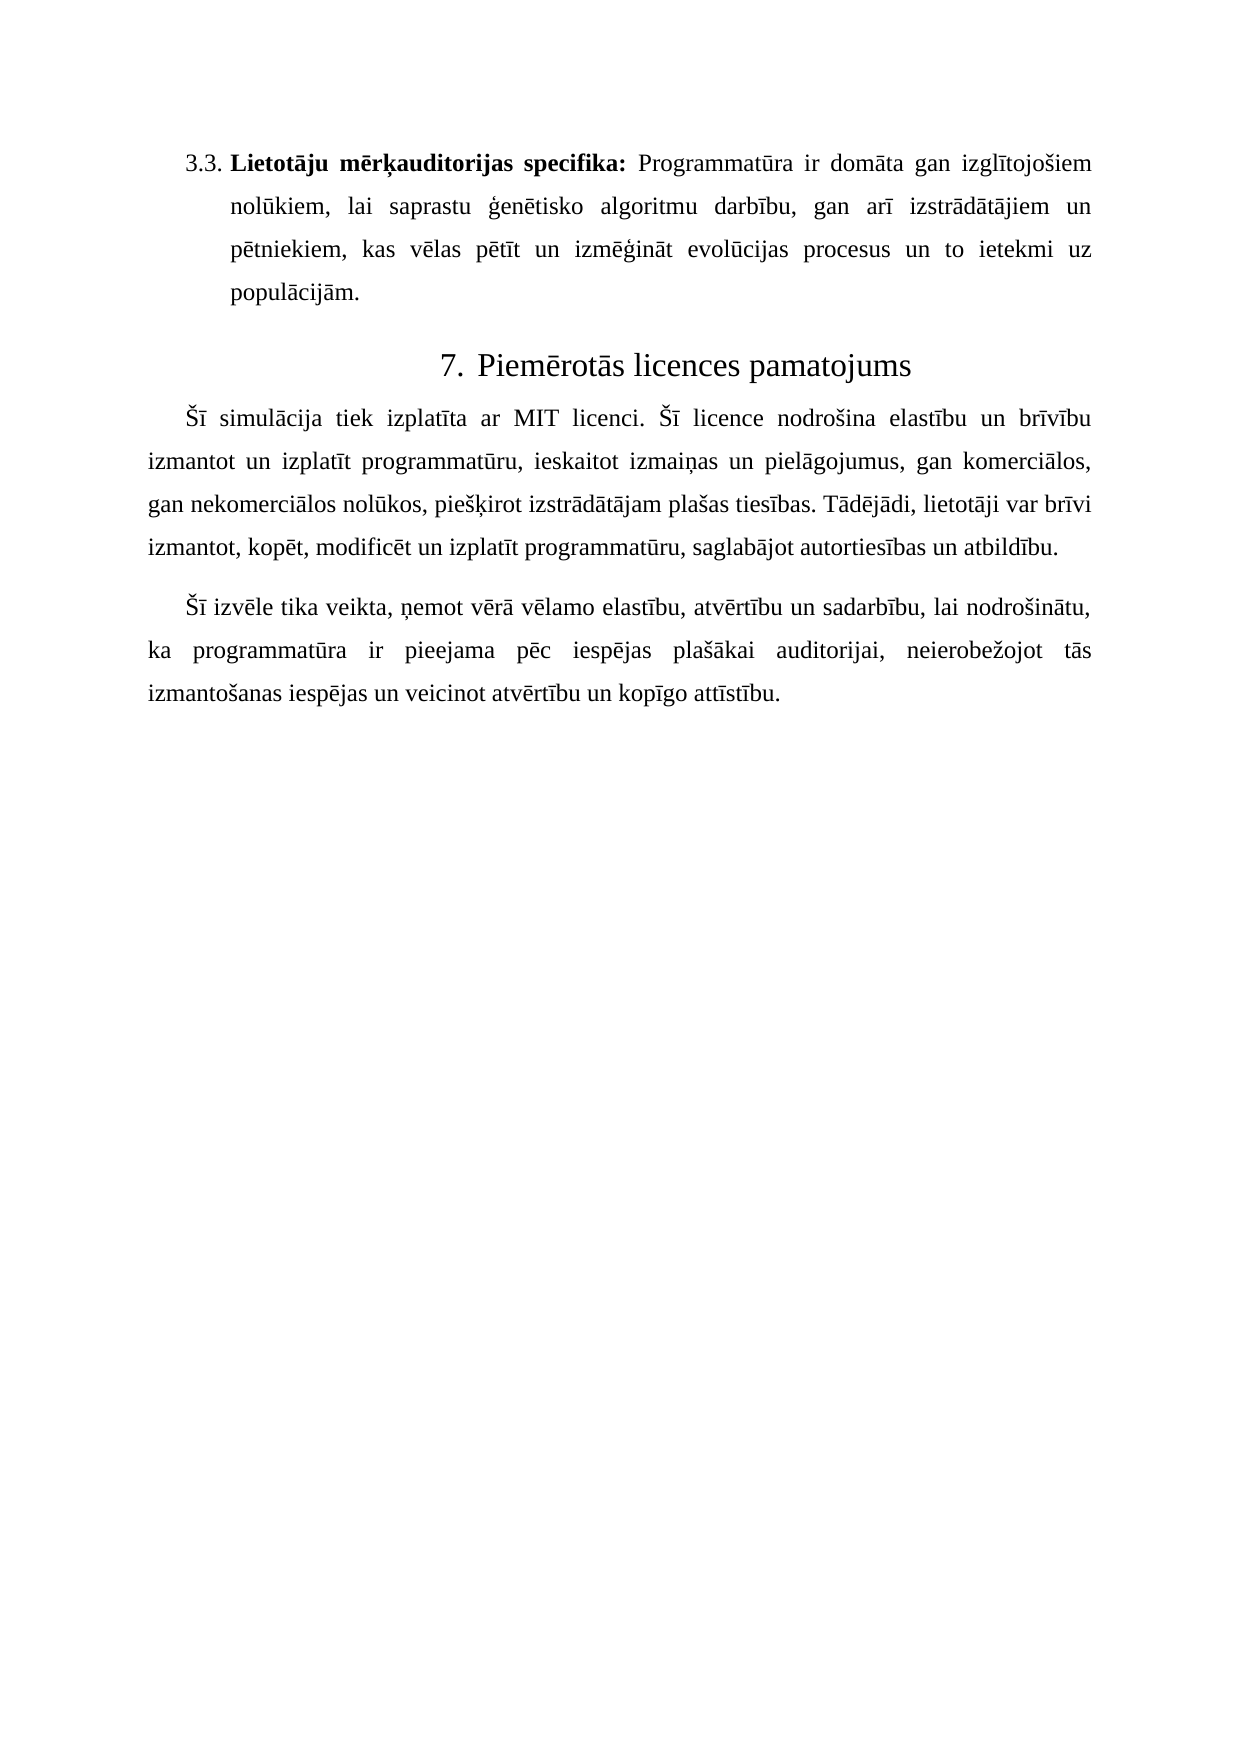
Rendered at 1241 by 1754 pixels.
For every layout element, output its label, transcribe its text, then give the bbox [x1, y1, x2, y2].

list Lietotāju mērķauditorijas specifika: Programmatūra ir domāta gan izglītojošiem nolūkiem, lai saprastu ģenētisko algoritmu darbību, gan arī izstrādātājiem un pētniekiem, kas vēlas pētīt un izmēģināt evolūcijas procesus un to ietekmi uz populācijām. [185, 148, 1092, 306]
text Šī simulācija tiek izplatīta ar MIT licenci. Šī licence nodrošina elastību un brīvību izmantot un izplatīt programmatūru, ieskaitot izmaiņas un pielāgojumus, gan komerciālos, gan nekomerciālos nolūkos, piešķirot izstrādātājam plašas tiesības. Tādējādi, lietotāji var brīvi izmantot, kopēt, modificēt un izplatīt programmatūru, saglabājot autortiesības un atbildību. [148, 403, 1092, 561]
text Šī izvēle tika veikta, ņemot vērā vēlamo elastību, atvērtību un sadarbību, lai nodrošinātu, ka programmatūra ir pieejama pēc iespējas plašākai auditorijai, neierobežojot tās izmantošanas iespējas un veicinot atvērtību un kopīgo attīstību. [148, 592, 1092, 707]
subtitle Piemērotās licences pamatojums [259, 345, 1092, 383]
